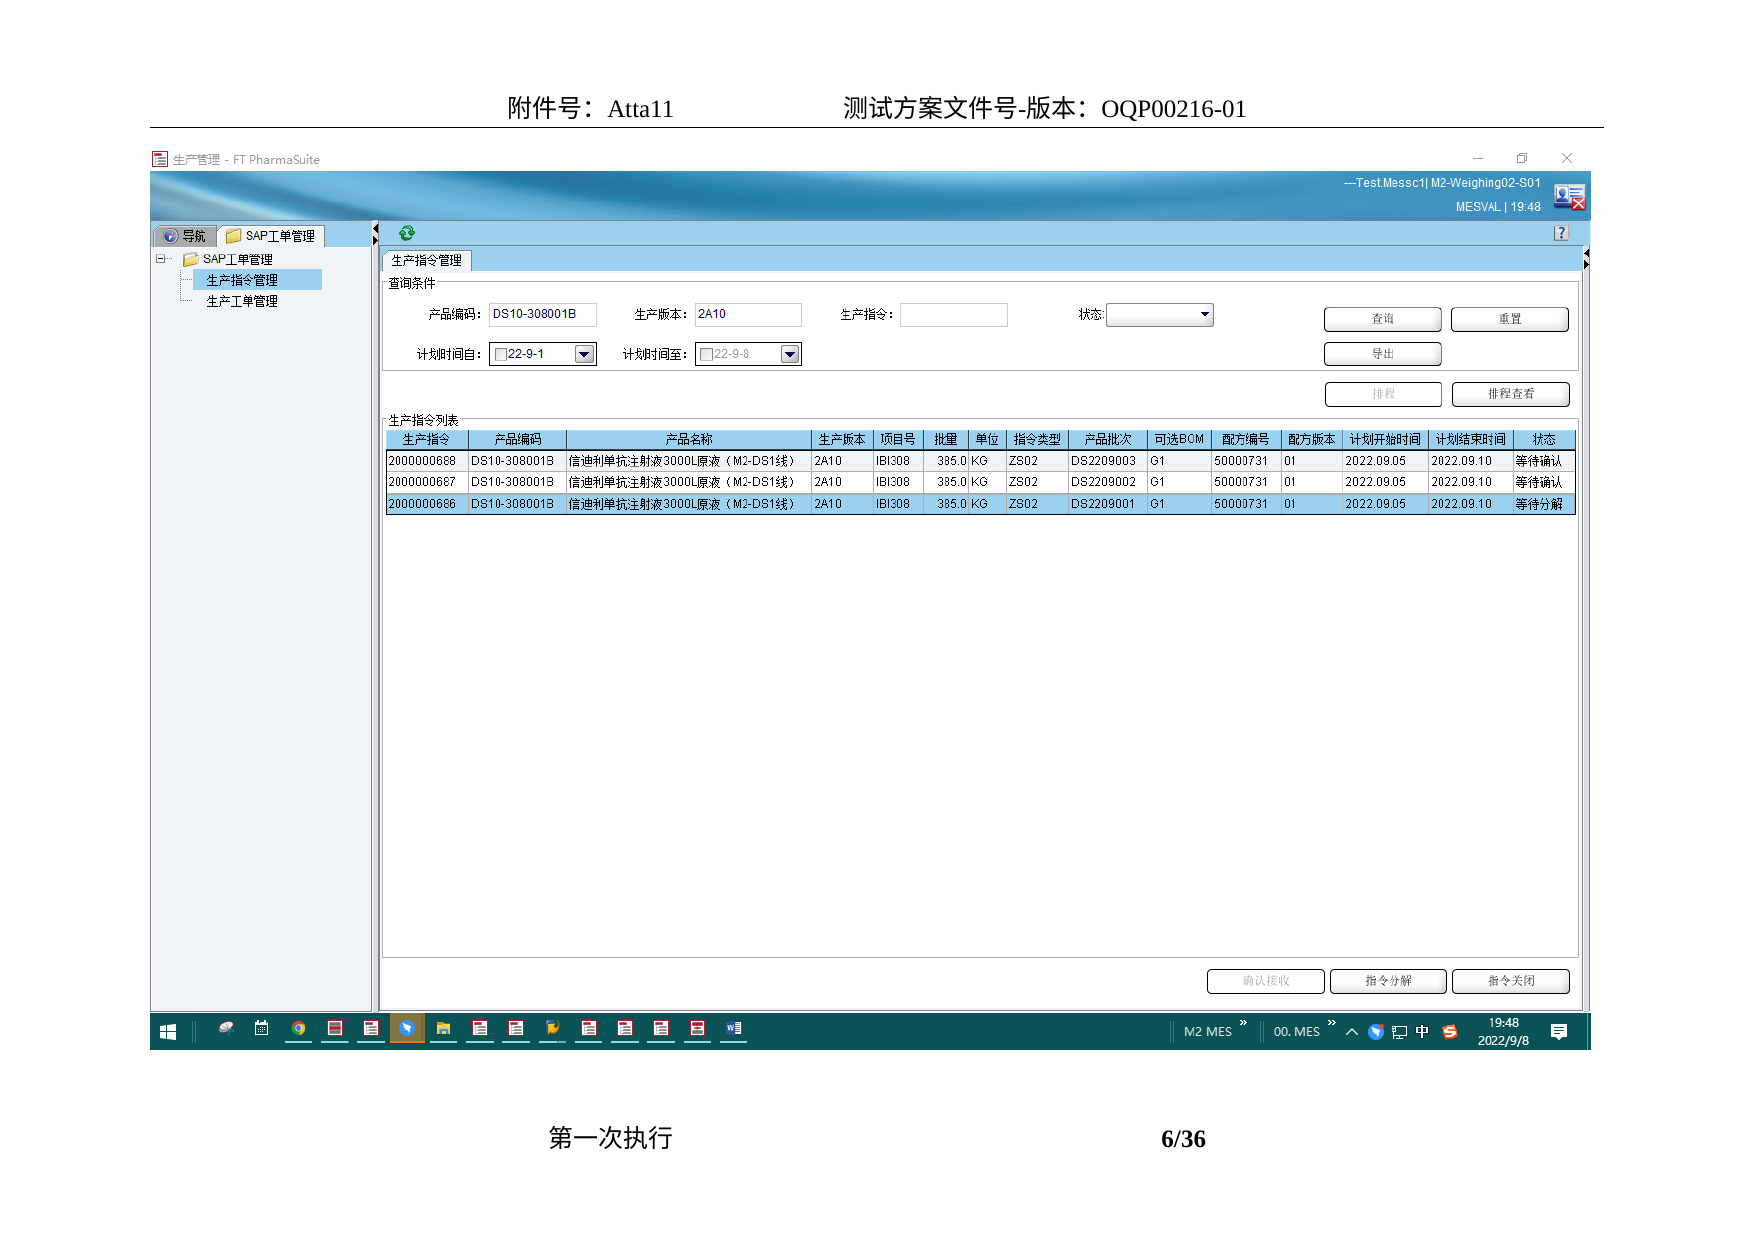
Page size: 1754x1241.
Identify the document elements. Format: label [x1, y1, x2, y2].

picture [150, 148, 1591, 1050]
